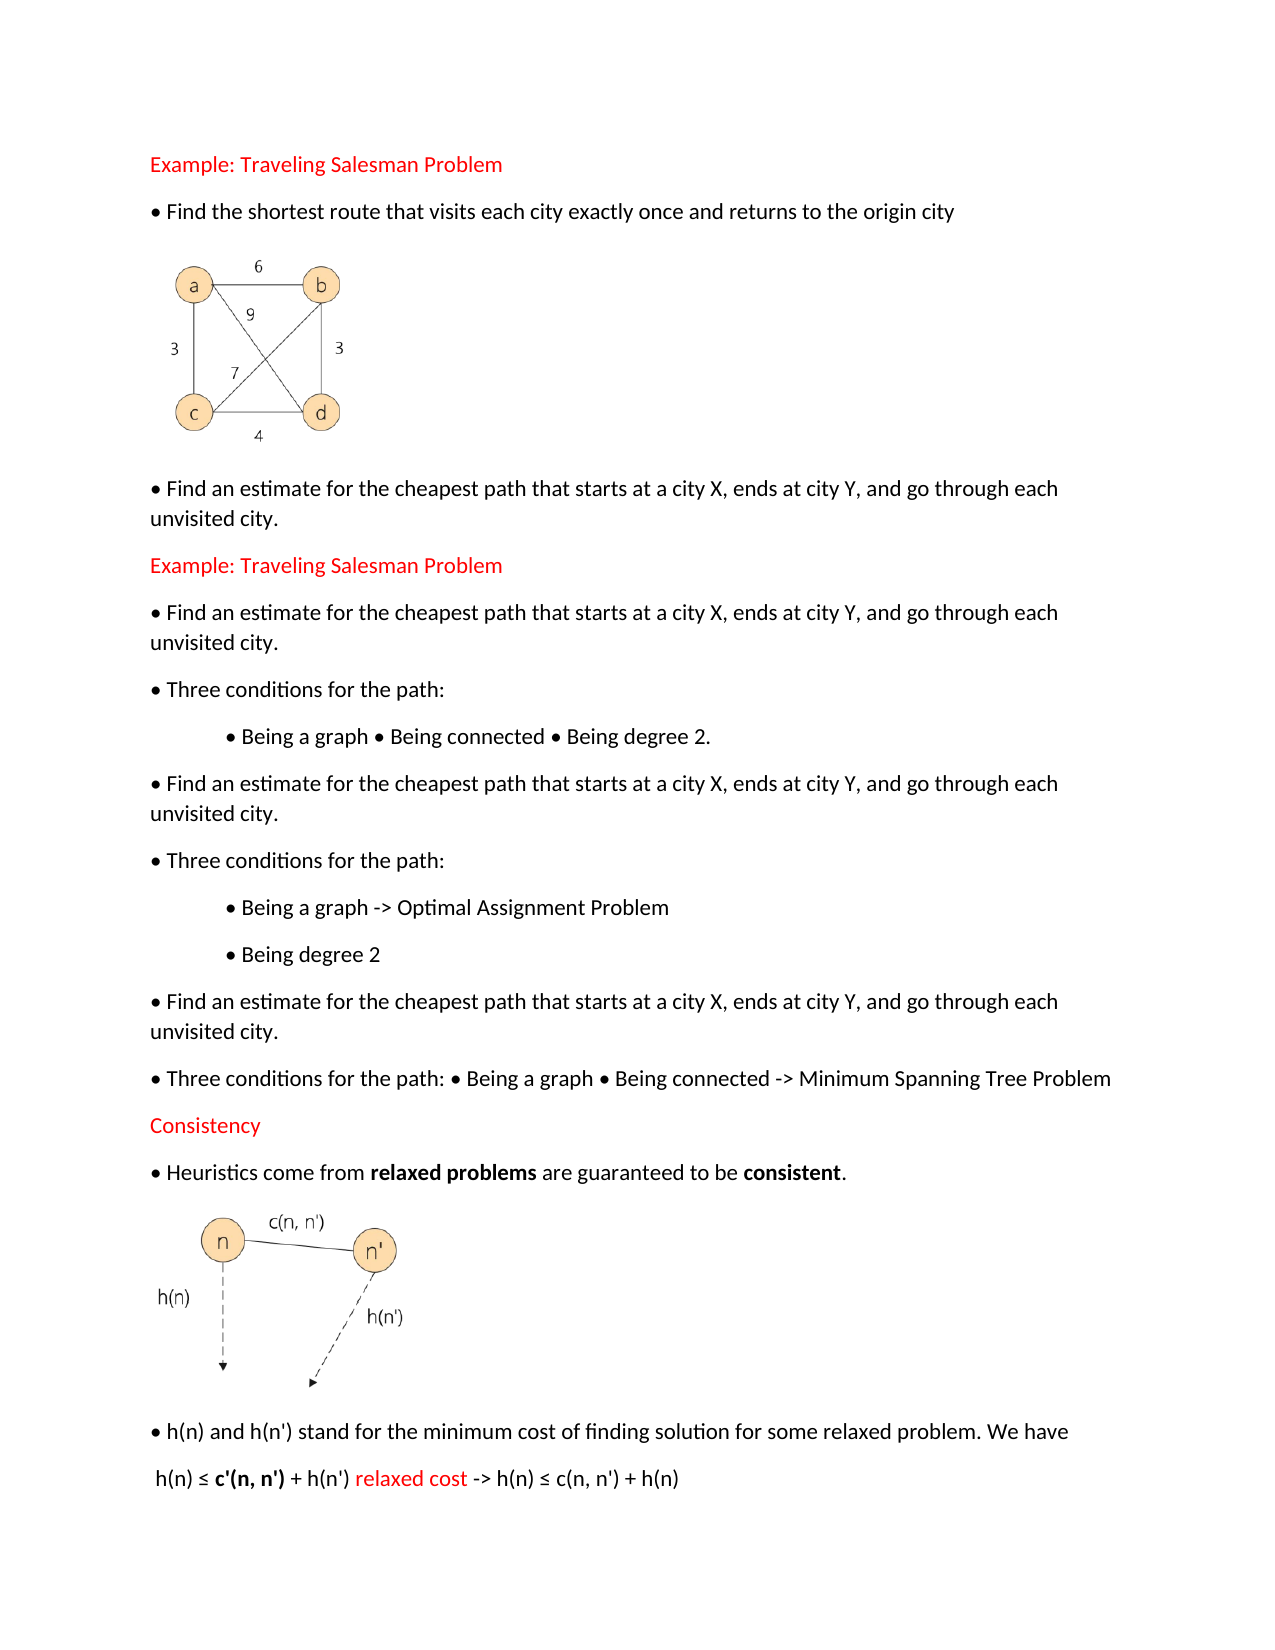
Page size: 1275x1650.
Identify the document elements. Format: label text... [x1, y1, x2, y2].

text • Find the shortest route that visits each city exactly once and returns to the origin city [150, 197, 1125, 225]
text • Find an estimate for the cheapest path that starts at a city X, ends at city Y, and go through each unvisited city. [150, 769, 1125, 827]
text • Three conditions for the path: [150, 675, 1125, 703]
text Consistency [150, 1111, 1125, 1139]
text • Find an estimate for the cheapest path that starts at a city X, ends at city Y, and go through each unvisited city. [150, 987, 1125, 1045]
text • Being a graph -> Optimal Assignment Problem [150, 893, 1125, 921]
text h(n) ≤ c'(n, n') + h(n') relaxed cost -> h(n) ≤ c(n, n') + h(n) [150, 1464, 1125, 1492]
text • h(n) and h(n') stand for the minimum cost of finding solution for some relaxed problem. We have [150, 1417, 1125, 1445]
text • Heuristics come from relaxed problems are guaranteed to be consistent. [150, 1158, 1125, 1186]
text • Three conditions for the path: • Being a graph • Being connected -> Minimum Spanning Tree Problem [150, 1064, 1125, 1092]
text • Three conditions for the path: [150, 846, 1125, 874]
text • Being a graph • Being connected • Being degree 2. [150, 722, 1125, 750]
text Example: Traveling Salesman Problem [150, 150, 1125, 178]
picture [150, 243, 361, 456]
text Example: Traveling Salesman Problem [150, 551, 1125, 579]
text • Being degree 2 [150, 940, 1125, 968]
text • Find an estimate for the cheapest path that starts at a city X, ends at city Y, and go through each unvisited city. [150, 598, 1125, 656]
text • Find an estimate for the cheapest path that starts at a city X, ends at city Y, and go through each unvisited city. [150, 474, 1125, 532]
picture [150, 1204, 426, 1399]
